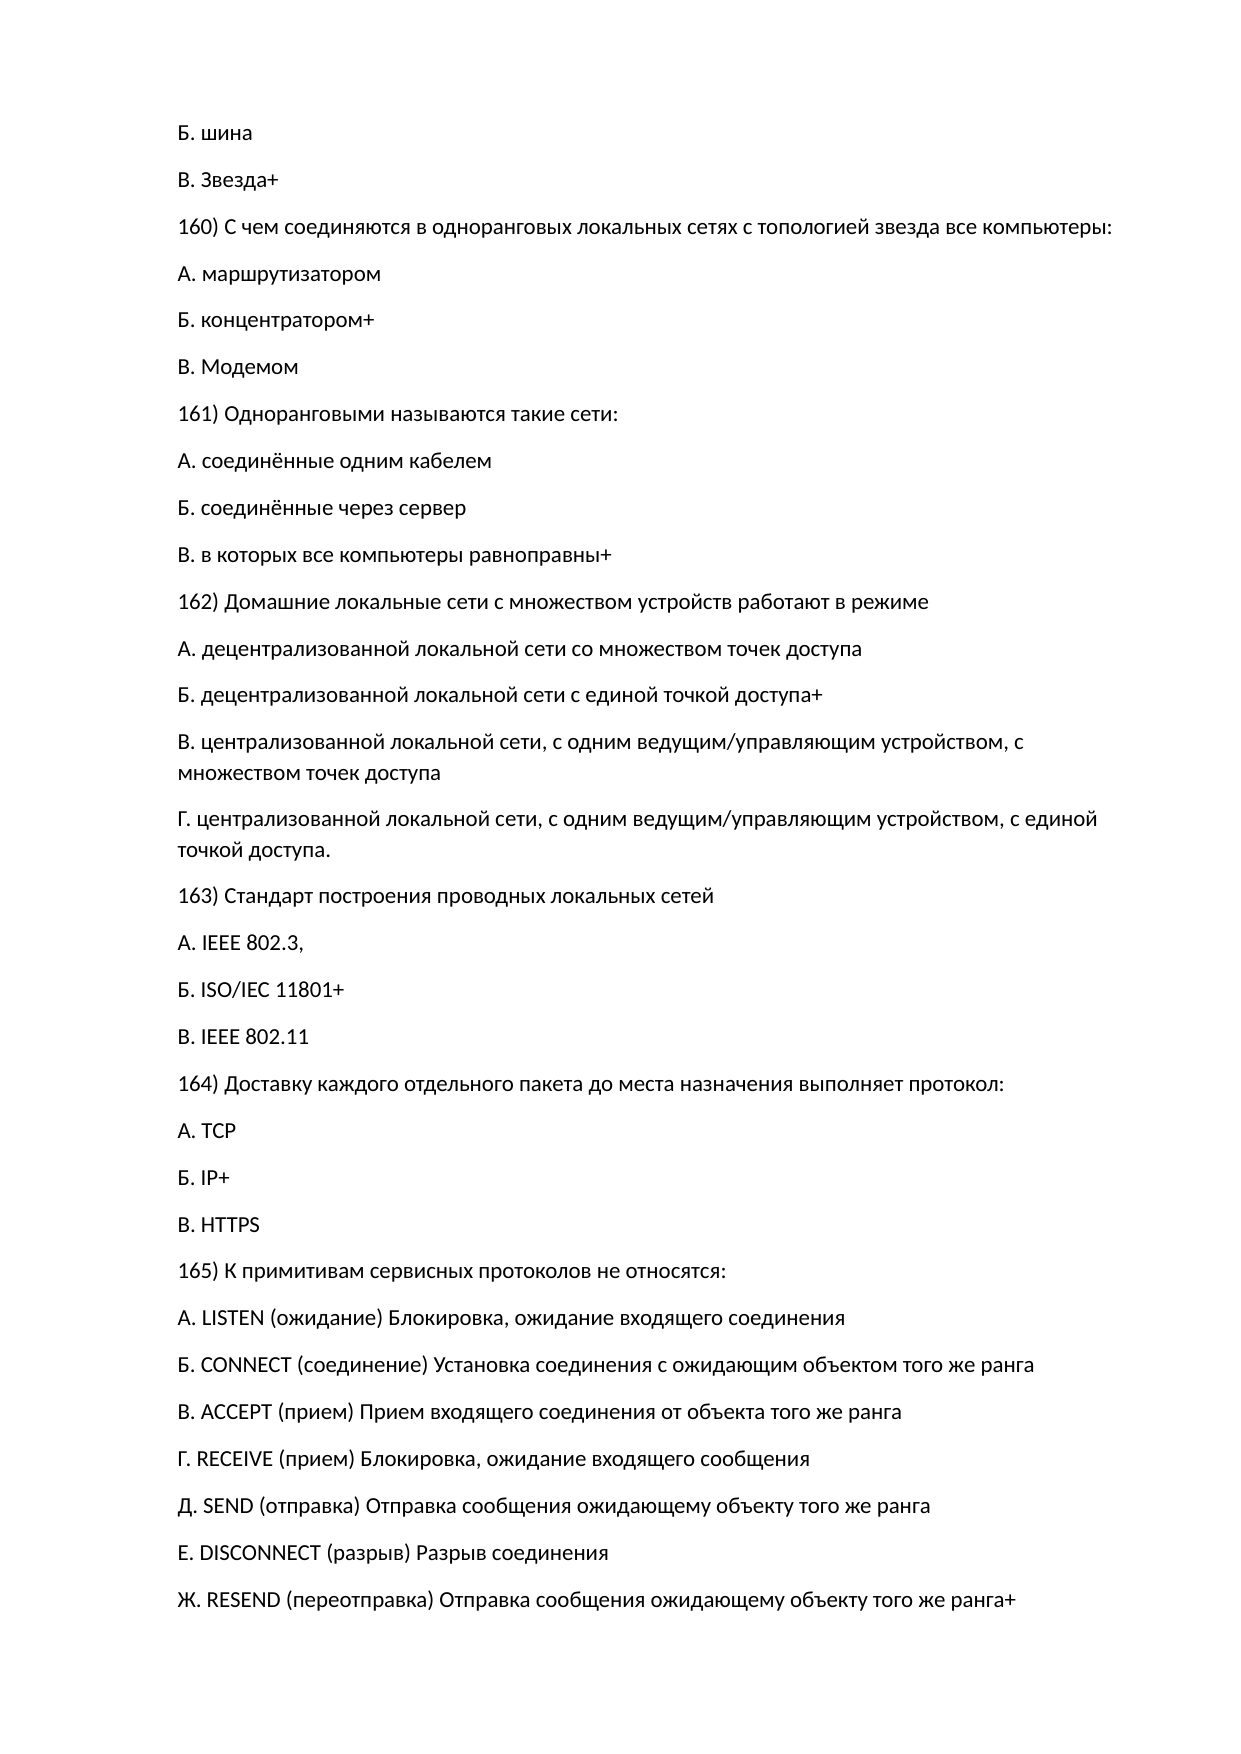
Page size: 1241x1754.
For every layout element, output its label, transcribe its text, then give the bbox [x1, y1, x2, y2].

text Б. IP+ [177, 1163, 1152, 1191]
text А. соединённые одним кабелем [177, 446, 1152, 474]
text Г. централизованной локальной сети, с одним ведущим/управляющим устройством, с единой точкой доступа. [177, 804, 1152, 863]
text 163) Стандарт построения проводных локальных сетей [177, 882, 1152, 910]
text В. Звезда+ [177, 165, 1152, 193]
text Б. соединённые через сервер [177, 493, 1152, 521]
text В. Модемом [177, 352, 1152, 381]
text А. IEEE 802.3, [177, 928, 1152, 957]
text В. HTTPS [177, 1210, 1152, 1238]
text 160) С чем соединяются в одноранговых локальных сетях с топологией звезда все компьютеры: [177, 212, 1152, 240]
text 161) Одноранговыми называются такие сети: [177, 399, 1152, 427]
text А. TCP [177, 1116, 1152, 1144]
text Б. CONNECT (соединение) Установка соединения с ожидающим объектом того же ранга [177, 1350, 1152, 1378]
text А. маршрутизатором [177, 259, 1152, 287]
text В. централизованной локальной сети, с одним ведущим/управляющим устройством, с множеством точек доступа [177, 727, 1152, 786]
text В. ACCEPT (прием) Прием входящего соединения от объекта того же ранга [177, 1397, 1152, 1425]
text А. децентрализованной локальной сети со множеством точек доступа [177, 634, 1152, 662]
text В. в которых все компьютеры равноправны+ [177, 540, 1152, 568]
text Б. ISO/IEC 11801+ [177, 975, 1152, 1003]
text Ж. RESEND (переотправка) Отправка сообщения ожидающему объекту того же ранга+ [177, 1585, 1152, 1613]
text Б. шина [177, 118, 1152, 146]
text В. IEEE 802.11 [177, 1022, 1152, 1050]
text А. LISTEN (ожидание) Блокировка, ожидание входящего соединения [177, 1303, 1152, 1332]
text 164) Доставку каждого отдельного пакета до места назначения выполняет протокол: [177, 1069, 1152, 1097]
text Е. DISCONNECT (разрыв) Разрыв соединения [177, 1538, 1152, 1566]
text Д. SEND (отправка) Отправка сообщения ожидающему объекту того же ранга [177, 1491, 1152, 1519]
text 165) К примитивам сервисных протоколов не относятся: [177, 1257, 1152, 1285]
text 162) Домашние локальные сети с множеством устройств работают в режиме [177, 587, 1152, 615]
text Б. концентратором+ [177, 306, 1152, 334]
text Б. децентрализованной локальной сети с единой точкой доступа+ [177, 681, 1152, 709]
text Г. RECEIVE (прием) Блокировка, ожидание входящего сообщения [177, 1444, 1152, 1472]
